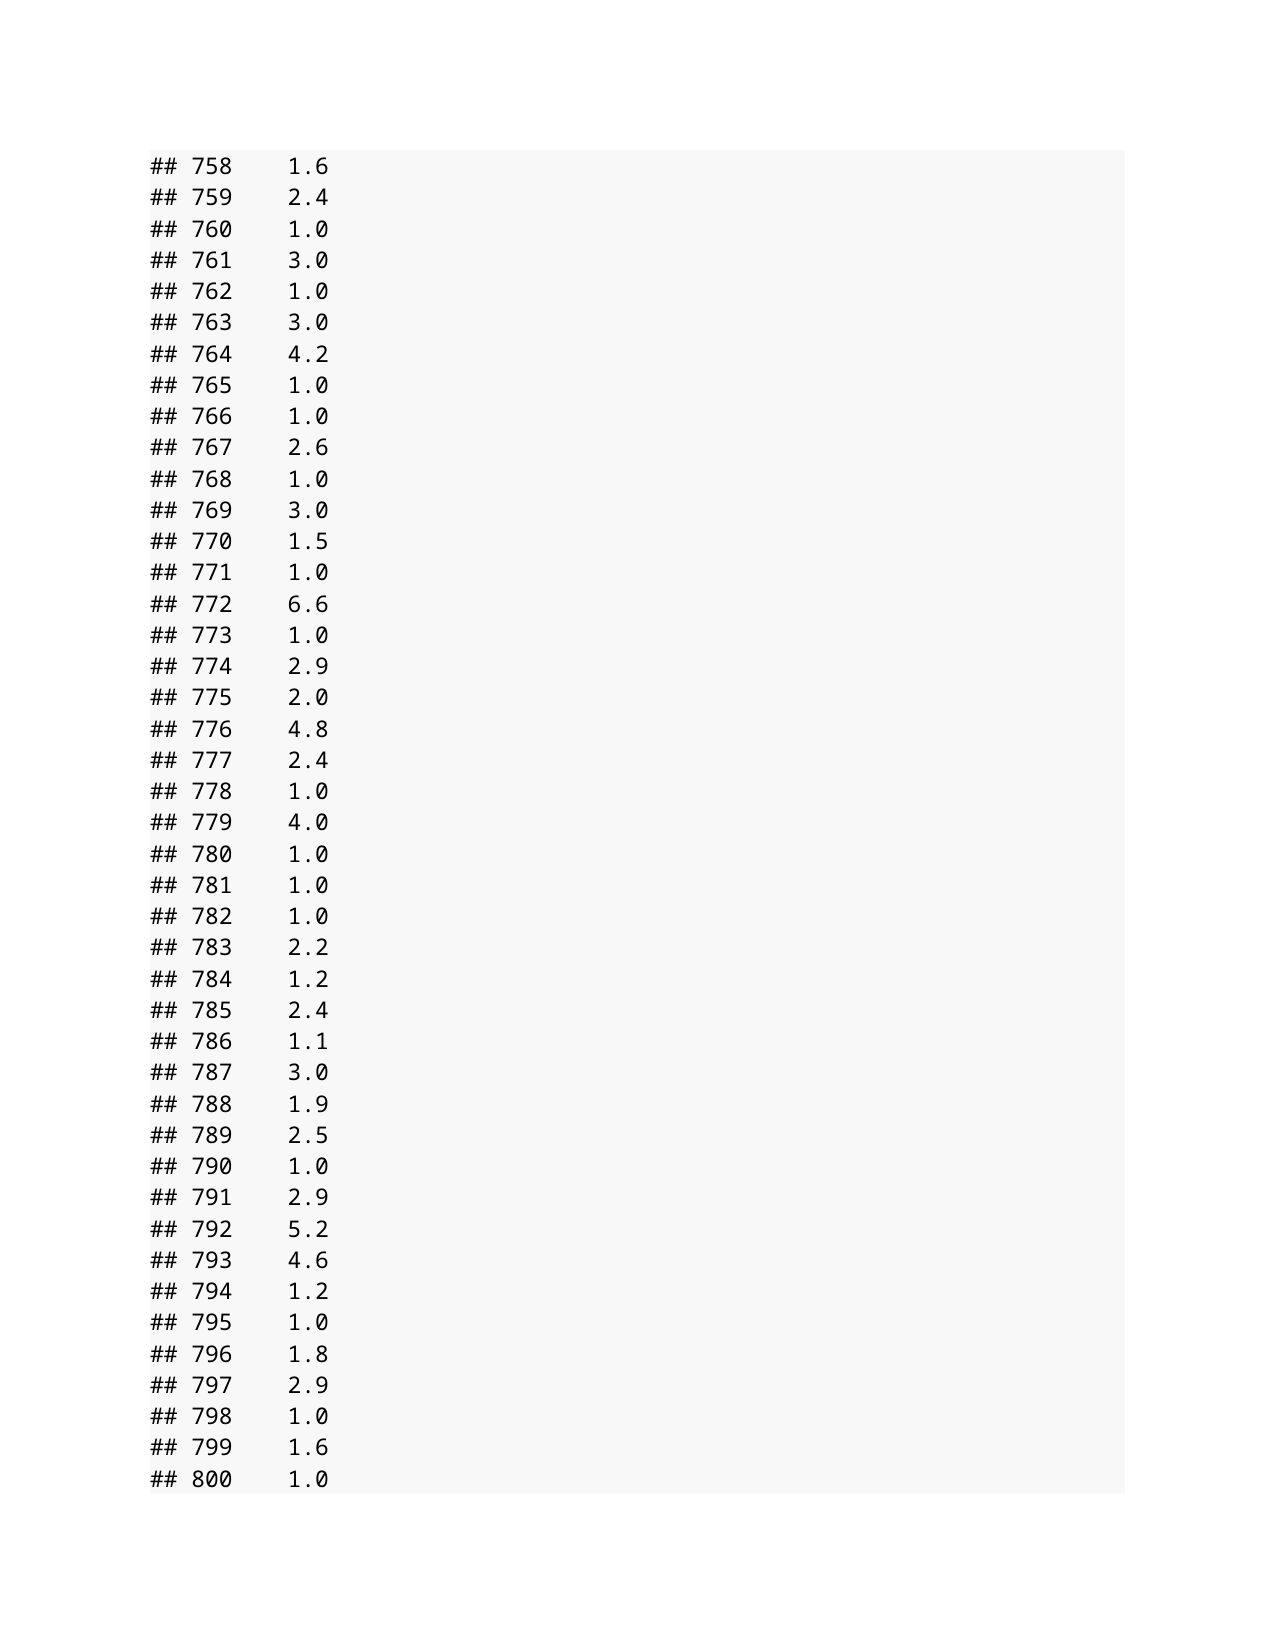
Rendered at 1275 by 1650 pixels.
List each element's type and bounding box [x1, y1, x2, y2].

text [150, 150, 1125, 1494]
